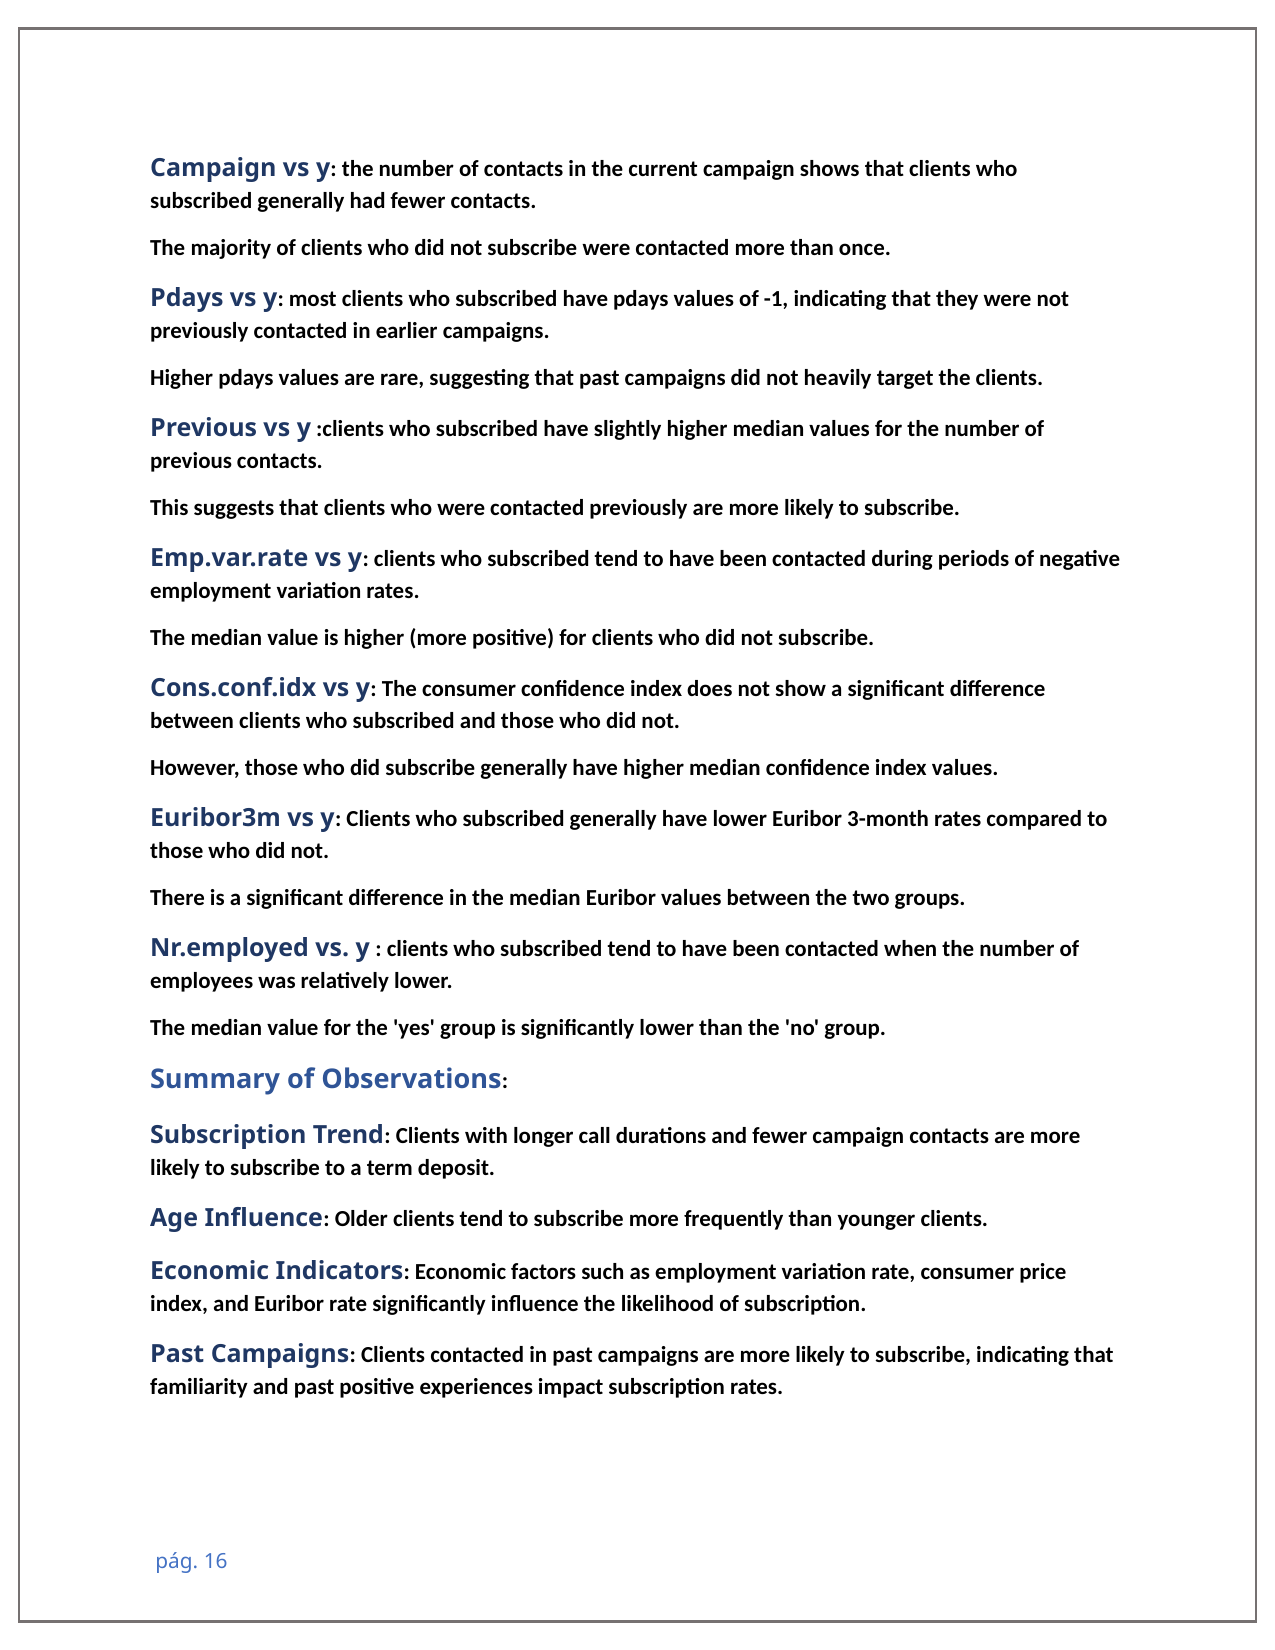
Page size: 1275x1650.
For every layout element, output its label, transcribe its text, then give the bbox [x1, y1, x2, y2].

text This suggests that clients who were contacted previously are more likely to subscribe. [150, 493, 1125, 521]
text Cons.conf.idx vs y: The consumer confidence index does not show a significant difference between clients who subscribed and those who did not. [150, 670, 1125, 734]
text Summary of Observations: [150, 1060, 1125, 1097]
text Emp.var.rate vs y: clients who subscribed tend to have been contacted during periods of negative employment variation rates. [150, 540, 1125, 604]
text Pdays vs y: most clients who subscribed have pdays values of -1, indicating that they were not previously contacted in earlier campaigns. [150, 280, 1125, 344]
text Euribor3m vs y: Clients who subscribed generally have lower Euribor 3-month rates compared to those who did not. [150, 800, 1125, 864]
text Age Influence: Older clients tend to subscribe more frequently than younger clients. [150, 1199, 1125, 1234]
text There is a significant difference in the median Euribor values between the two groups. [150, 883, 1125, 911]
text Economic Indicators: Economic factors such as employment variation rate, consumer price index, and Euribor rate significantly influence the likelihood of subscription. [150, 1253, 1125, 1317]
text Previous vs y :clients who subscribed have slightly higher median values for the number of previous contacts. [150, 410, 1125, 474]
text The median value is higher (more positive) for clients who did not subscribe. [150, 623, 1125, 651]
text The majority of clients who did not subscribe were contacted more than once. [150, 233, 1125, 261]
text However, those who did subscribe generally have higher median confidence index values. [150, 753, 1125, 781]
text Higher pdays values are rare, suggesting that past campaigns did not heavily target the clients. [150, 363, 1125, 391]
text Past Campaigns: Clients contacted in past campaigns are more likely to subscribe, indicating that familiarity and past positive experiences impact subscription rates. [150, 1336, 1125, 1400]
text The median value for the 'yes' group is significantly lower than the 'no' group. [150, 1013, 1125, 1041]
text Campaign vs y: the number of contacts in the current campaign shows that clients who subscribed generally had fewer contacts. [150, 150, 1125, 214]
text Subscription Trend: Clients with longer call durations and fewer campaign contacts are more likely to subscribe to a term deposit. [150, 1116, 1125, 1181]
text Nr.employed vs. y : clients who subscribed tend to have been contacted when the number of employees was relatively lower. [150, 930, 1125, 994]
